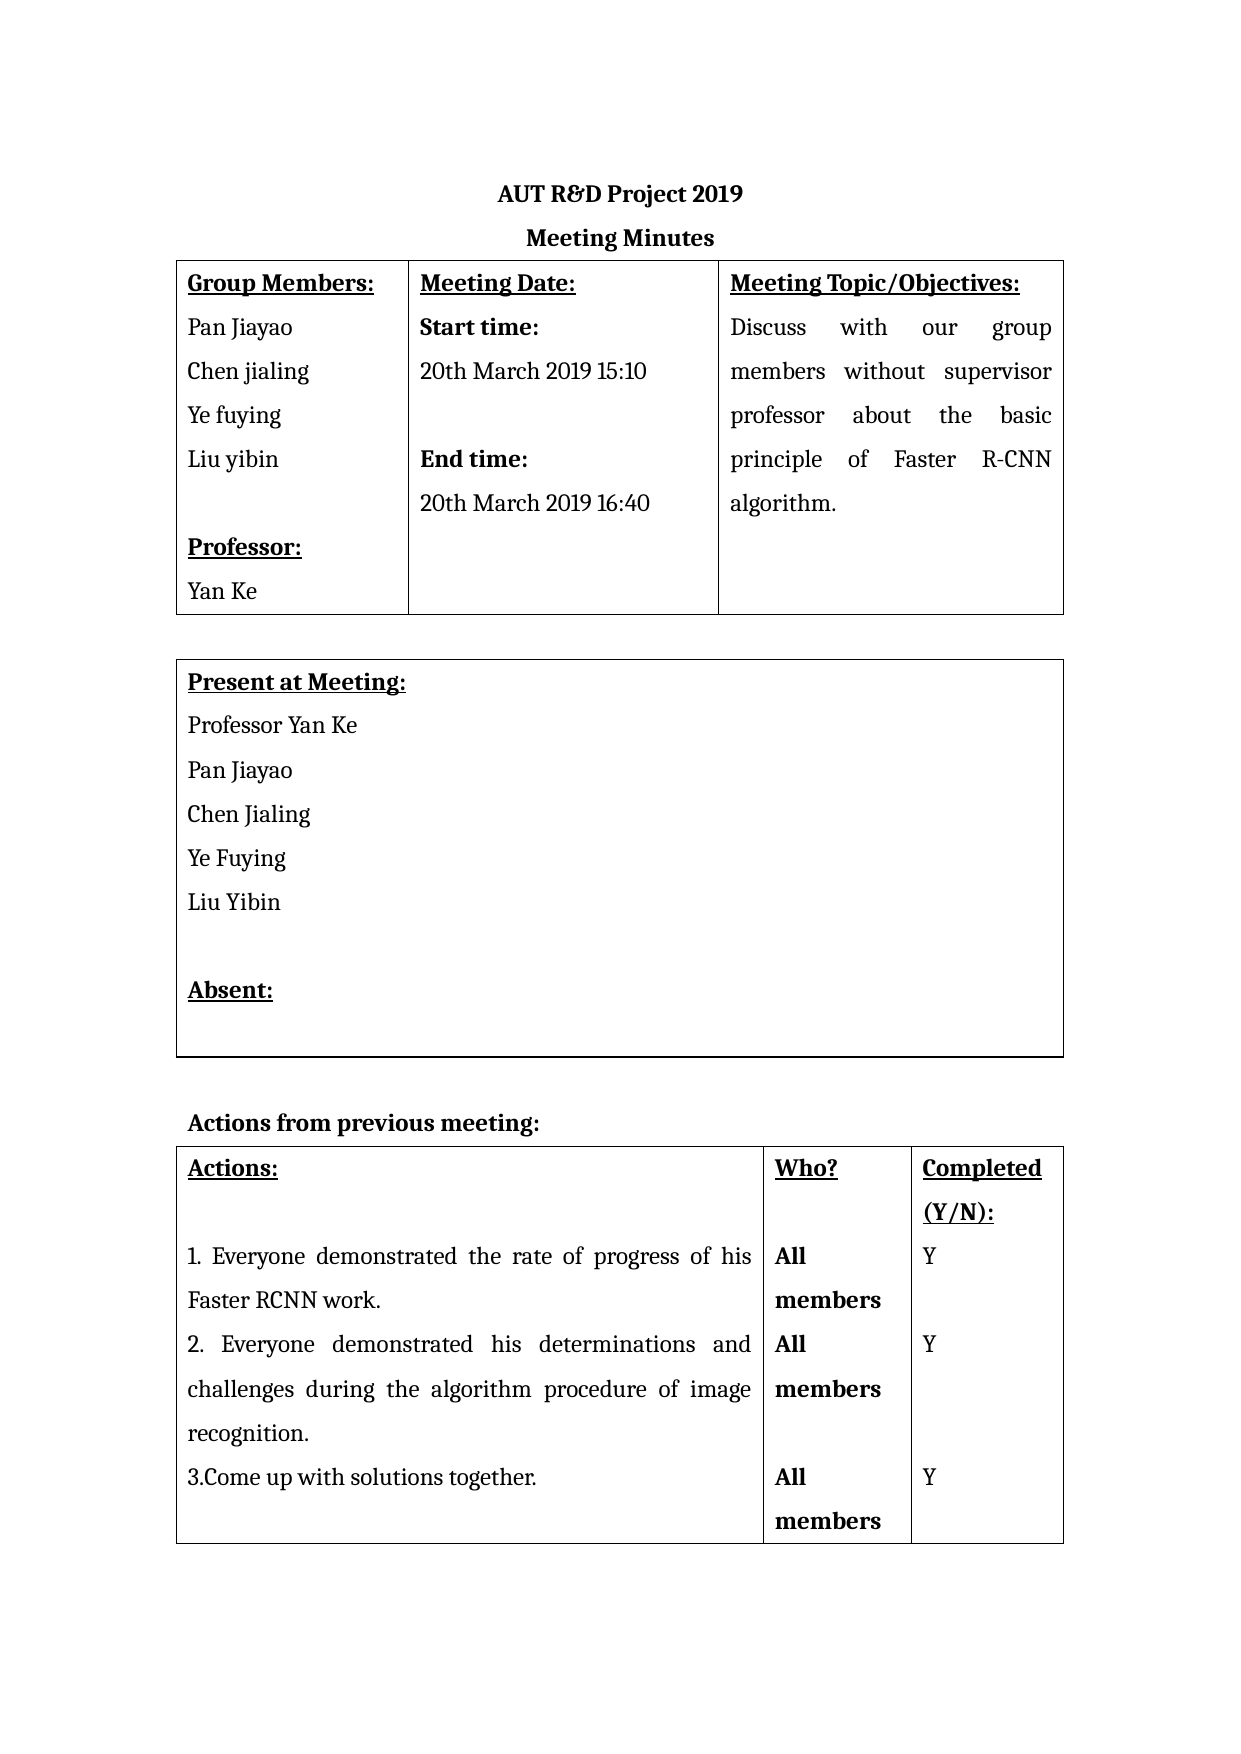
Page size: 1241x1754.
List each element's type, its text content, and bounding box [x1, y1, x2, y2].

table_header Meeting Topic/Objectives: Discuss with our group members without supervisor professor about the basic principle of Faster R-CNN algorithm. [719, 261, 1063, 614]
table_header Present at Meeting: Professor Yan Ke Pan Jiayao Chen Jialing Ye Fuying Liu Yibin Absent: [177, 660, 1063, 1056]
text Meeting Minutes [187, 216, 1053, 260]
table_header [912, 1147, 1063, 1543]
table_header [764, 1147, 911, 1543]
table_header Meeting Date: Start time: 20th March 2019 15:10 End time: 20th March 2019 16:40 [409, 261, 718, 614]
text AUT R&D Project 2019 [187, 172, 1053, 216]
table_header Group Members: Pan Jiayao Chen jialing Ye fuying Liu yibin Professor: Yan Ke [177, 261, 408, 614]
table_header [177, 1147, 763, 1543]
text Actions from previous meeting: [187, 1101, 1053, 1146]
